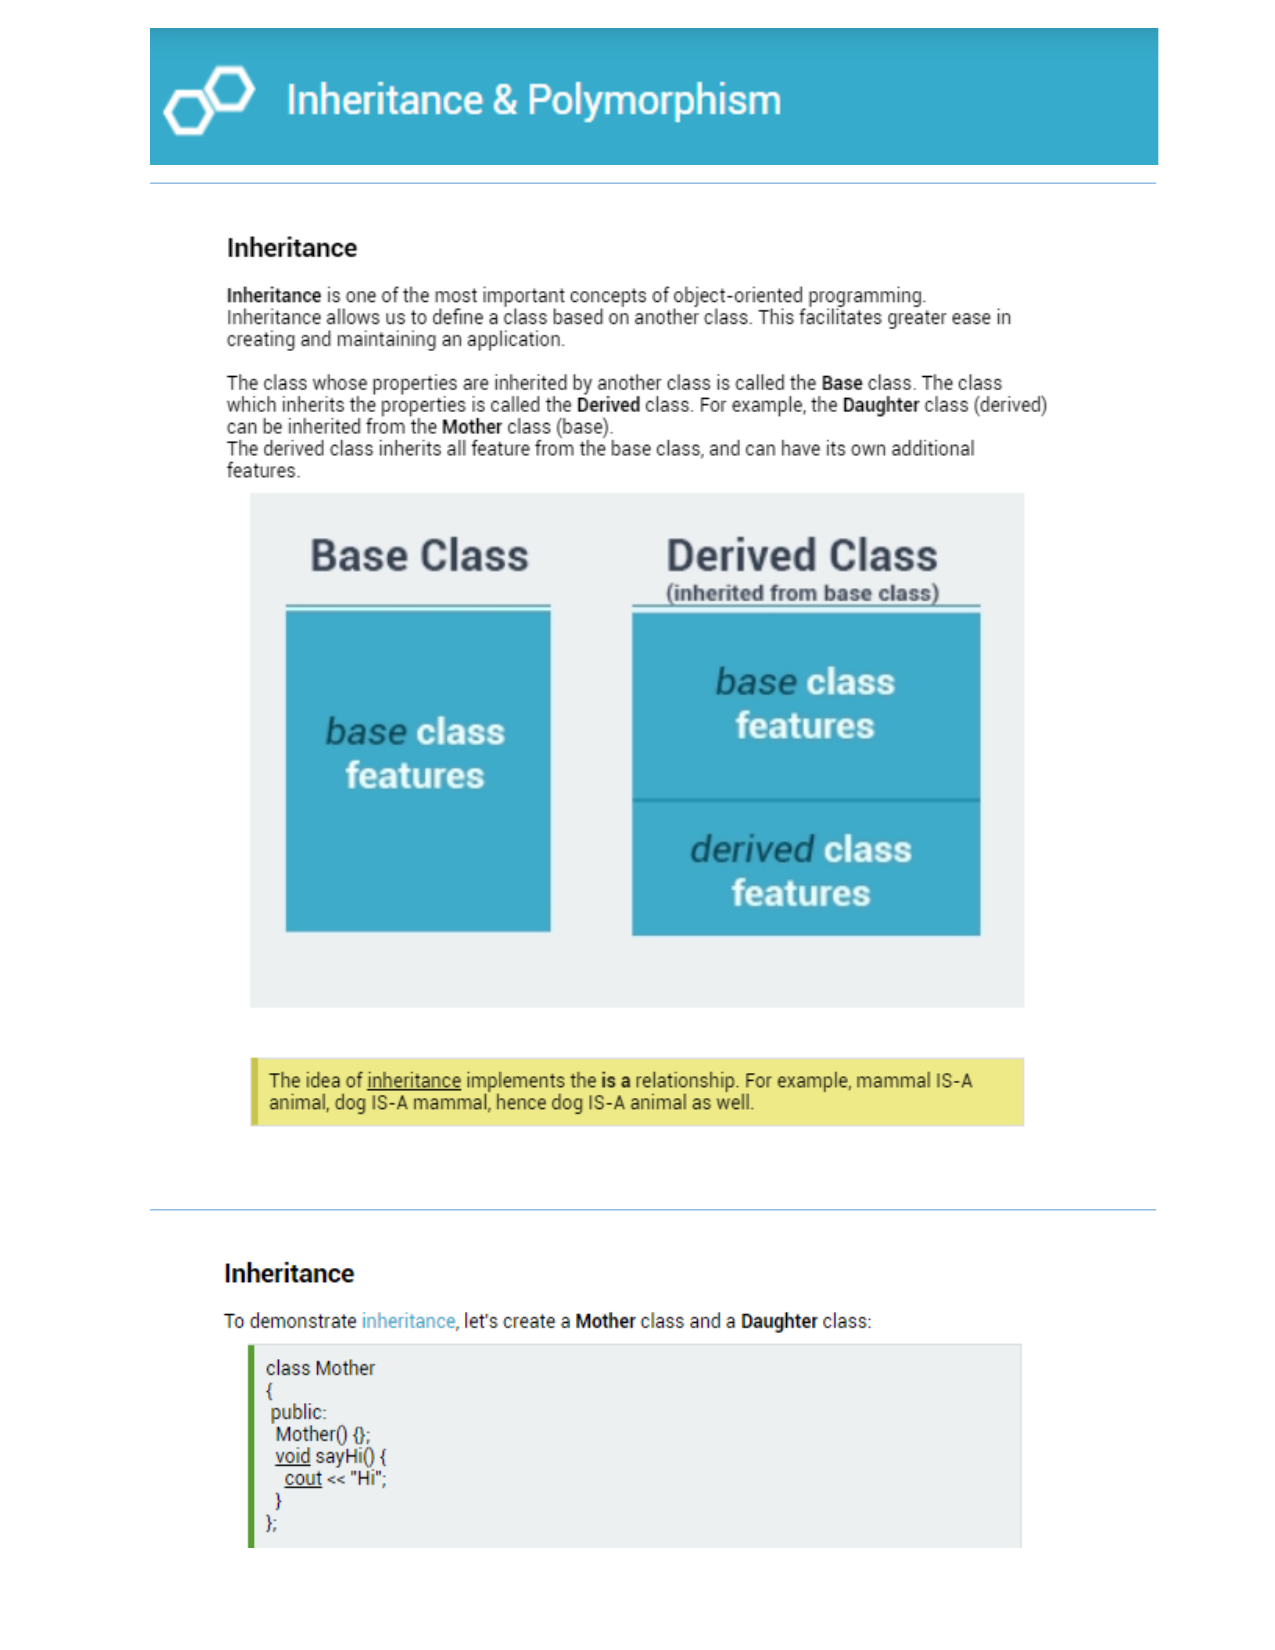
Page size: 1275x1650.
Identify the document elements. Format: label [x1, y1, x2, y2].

picture [216, 230, 1059, 1144]
picture [150, 28, 1159, 165]
picture [217, 1256, 1058, 1548]
